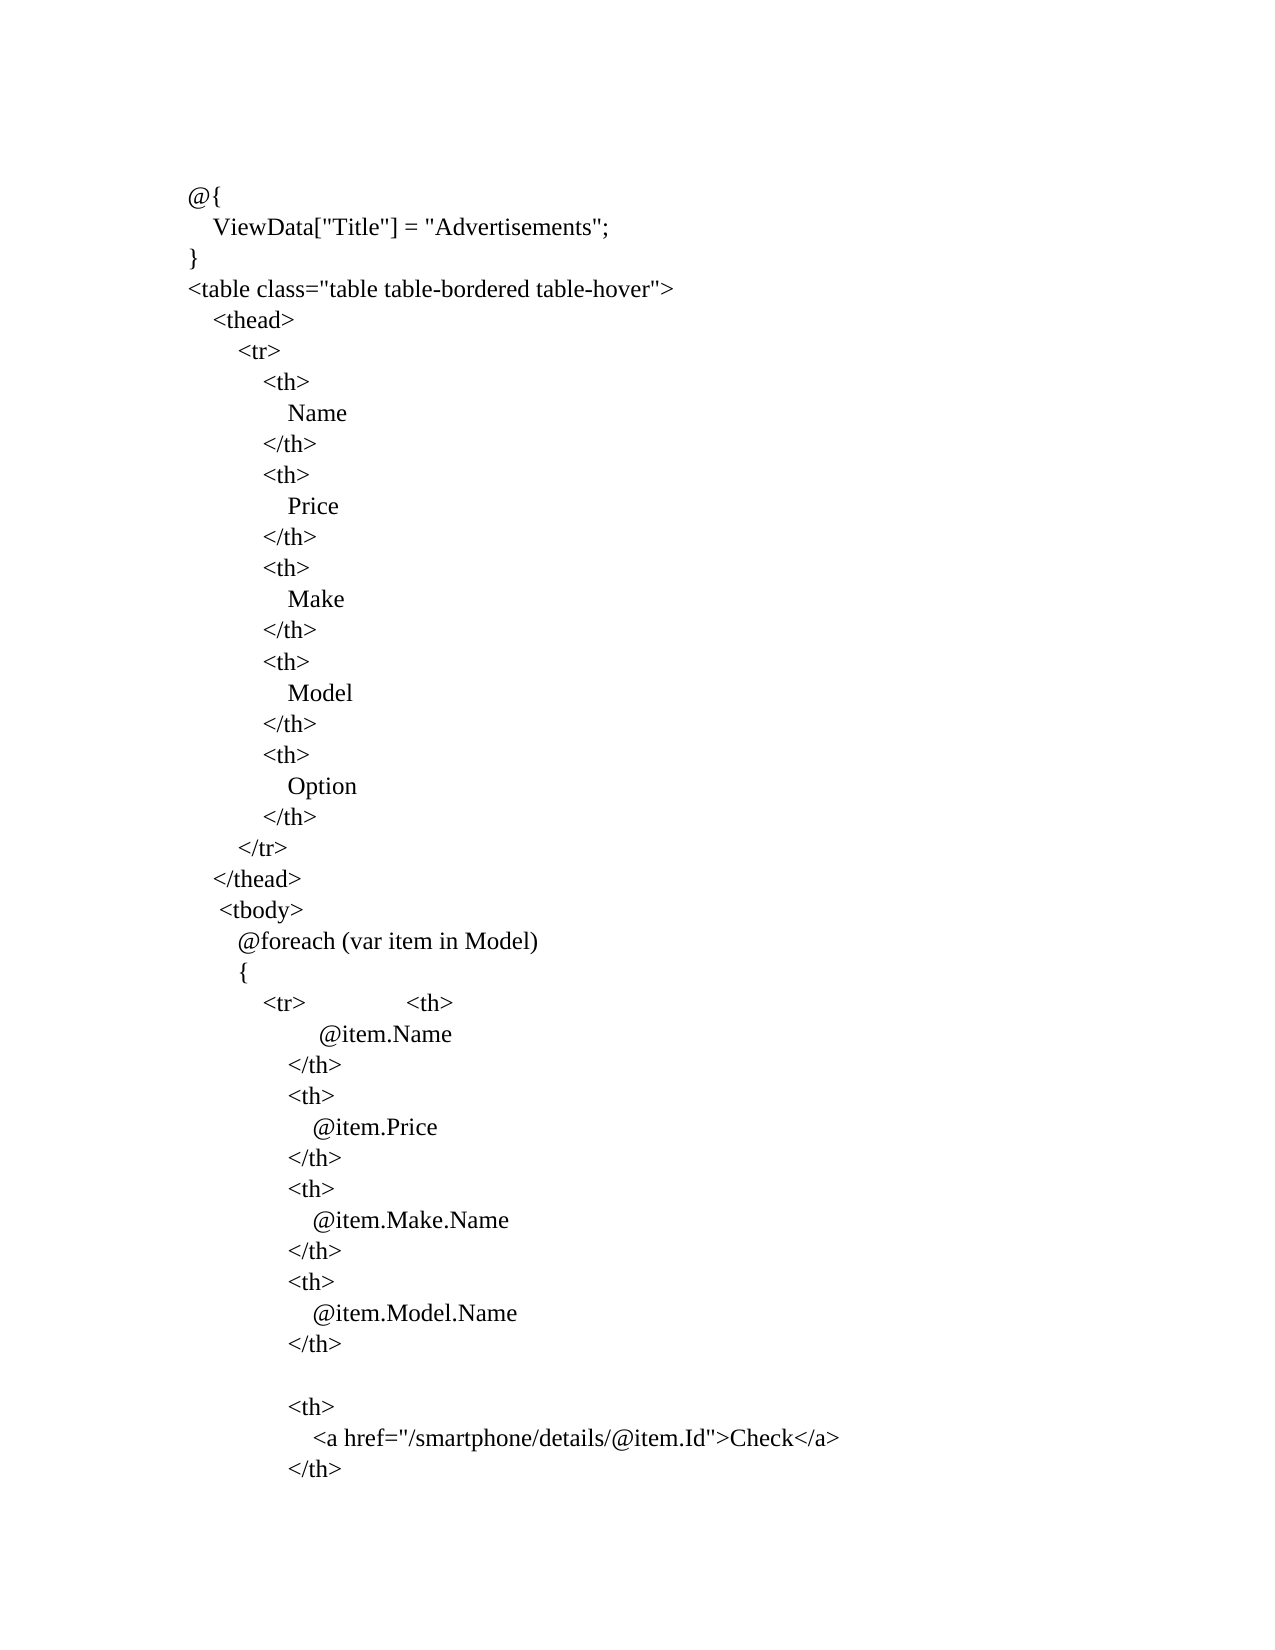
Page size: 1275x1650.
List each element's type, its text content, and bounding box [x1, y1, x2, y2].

text <thead> [187, 305, 1087, 334]
text Make [187, 584, 1087, 613]
text <tbody> [187, 895, 1087, 924]
text </th> [187, 709, 1087, 737]
text @{ [187, 181, 1087, 210]
text </th> [187, 1143, 1087, 1172]
text </th> [187, 1329, 1087, 1358]
text @item.Price [187, 1112, 1087, 1141]
text Model [187, 678, 1087, 706]
text </th> [187, 522, 1087, 551]
text </th> [187, 429, 1087, 458]
text @item.Model.Name [187, 1298, 1087, 1327]
text </th> [187, 1236, 1087, 1265]
text @item.Make.Name [187, 1205, 1087, 1234]
text <th> [187, 1267, 1087, 1296]
text <tr> [187, 336, 1087, 365]
text ViewData["Title"] = "Advertisements"; [187, 212, 1087, 241]
text { [187, 957, 1087, 986]
text </tr> [187, 833, 1087, 862]
text <th> [187, 1081, 1087, 1110]
text @item.Name [187, 1019, 1087, 1048]
text Name [187, 398, 1087, 427]
text </th> [187, 1050, 1087, 1079]
text <th> [187, 553, 1087, 582]
text <th> [187, 367, 1087, 396]
text </thead> [187, 864, 1087, 893]
text } [187, 243, 1087, 272]
text Price [187, 491, 1087, 520]
text <th> [187, 1174, 1087, 1203]
text <th> [187, 460, 1087, 489]
text <th> [187, 647, 1087, 675]
text </th> [187, 802, 1087, 831]
text @foreach (var item in Model) [187, 926, 1087, 955]
text </th> [187, 616, 1087, 644]
text </th> [187, 1454, 1087, 1482]
text <th> [187, 740, 1087, 768]
text <a href="/smartphone/details/@item.Id">Check</a> [187, 1423, 1087, 1451]
text Option [187, 771, 1087, 799]
text <th> [187, 1392, 1087, 1420]
text <table class="table table-bordered table-hover"> [187, 274, 1087, 303]
text <tr> <th> [187, 988, 1087, 1017]
